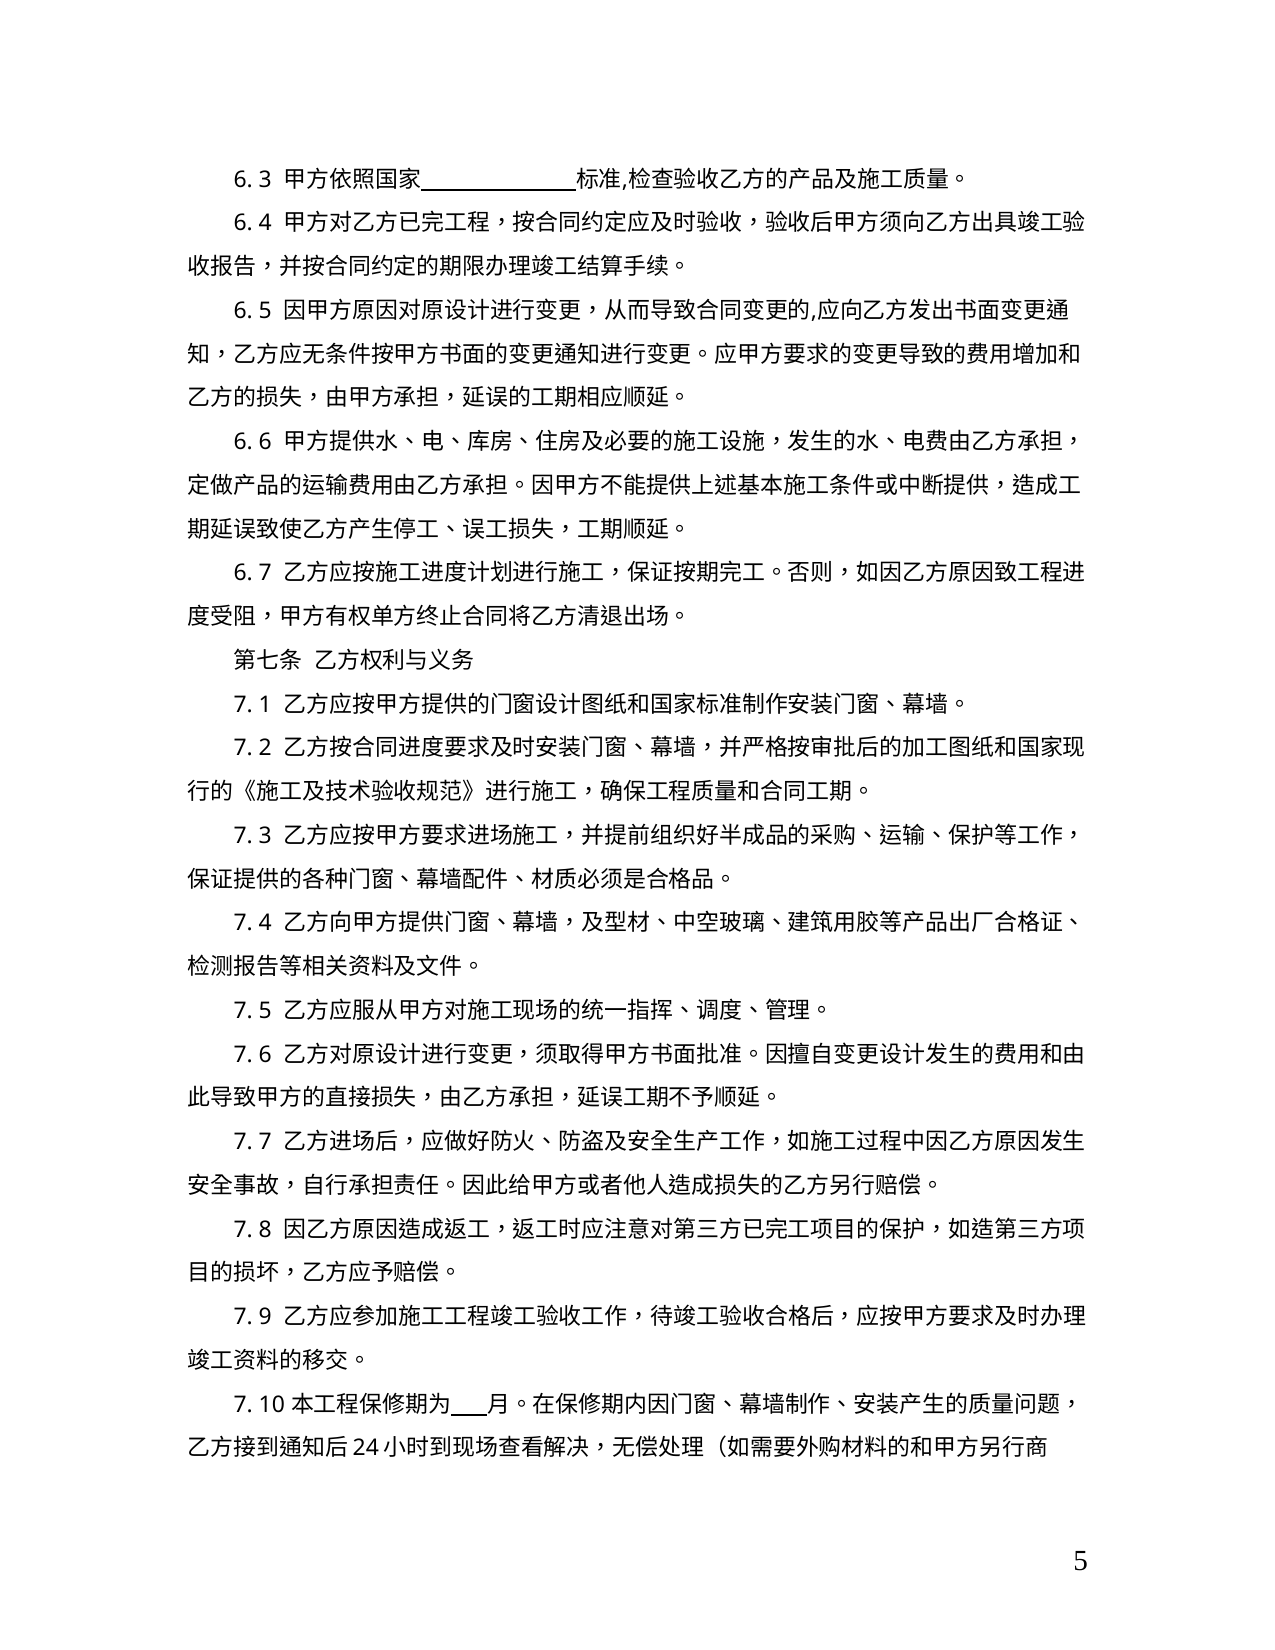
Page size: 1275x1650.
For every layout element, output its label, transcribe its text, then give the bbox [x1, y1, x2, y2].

text 7. 8 因乙方原因造成返工，返工时应注意对第三方已完工项目的保护，如造第三方项目的损坏，乙方应予赔偿。 [187, 1200, 1087, 1287]
text 6. 4 甲方对乙方已完工程，按合同约定应及时验收，验收后甲方须向乙方出具竣工验收报告，并按合同约定的期限办理竣工结算手续。 [187, 194, 1087, 281]
text 6. 3 甲方依照国家 标准,检查验收乙方的产品及施工质量。 [187, 150, 1087, 194]
text 7. 7 乙方进场后，应做好防火、防盗及安全生产工作，如施工过程中因乙方原因发生安全事故，自行承担责任。因此给甲方或者他人造成损失的乙方另行赔偿。 [187, 1112, 1087, 1200]
text 第七条 乙方权利与义务 [187, 631, 1087, 675]
text 6. 7 乙方应按施工进度计划进行施工，保证按期完工。否则，如因乙方原因致工程进度受阻，甲方有权单方终止合同将乙方清退出场。 [187, 544, 1087, 631]
text 7. 5 乙方应服从甲方对施工现场的统一指挥、调度、管理。 [187, 981, 1087, 1025]
text 7. 1 乙方应按甲方提供的门窗设计图纸和国家标准制作安装门窗、幕墙。 [187, 675, 1087, 719]
text 7. 9 乙方应参加施工工程竣工验收工作，待竣工验收合格后，应按甲方要求及时办理竣工资料的移交。 [187, 1287, 1087, 1375]
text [187, 1375, 1087, 1462]
text 6. 5 因甲方原因对原设计进行变更，从而导致合同变更的,应向乙方发出书面变更通知，乙方应无条件按甲方书面的变更通知进行变更。应甲方要求的变更导致的费用增加和乙方的损失，由甲方承担，延误的工期相应顺延。 [187, 281, 1087, 412]
text 7. 3 乙方应按甲方要求进场施工，并提前组织好半成品的采购、运输、保护等工作，保证提供的各种门窗、幕墙配件、材质必须是合格品。 [187, 806, 1087, 894]
text 7. 6 乙方对原设计进行变更，须取得甲方书面批准。因擅自变更设计发生的费用和由此导致甲方的直接损失，由乙方承担，延误工期不予顺延。 [187, 1025, 1087, 1112]
text 6. 6 甲方提供水、电、库房、住房及必要的施工设施，发生的水、电费由乙方承担，定做产品的运输费用由乙方承担。因甲方不能提供上述基本施工条件或中断提供，造成工期延误致使乙方产生停工、误工损失，工期顺延。 [187, 412, 1087, 544]
text 7. 2 乙方按合同进度要求及时安装门窗、幕墙，并严格按审批后的加工图纸和国家现行的《施工及技术验收规范》进行施工，确保工程质量和合同工期。 [187, 719, 1087, 806]
text 7. 4 乙方向甲方提供门窗、幕墙，及型材、中空玻璃、建筑用胶等产品出厂合格证、检测报告等相关资料及文件。 [187, 894, 1087, 981]
